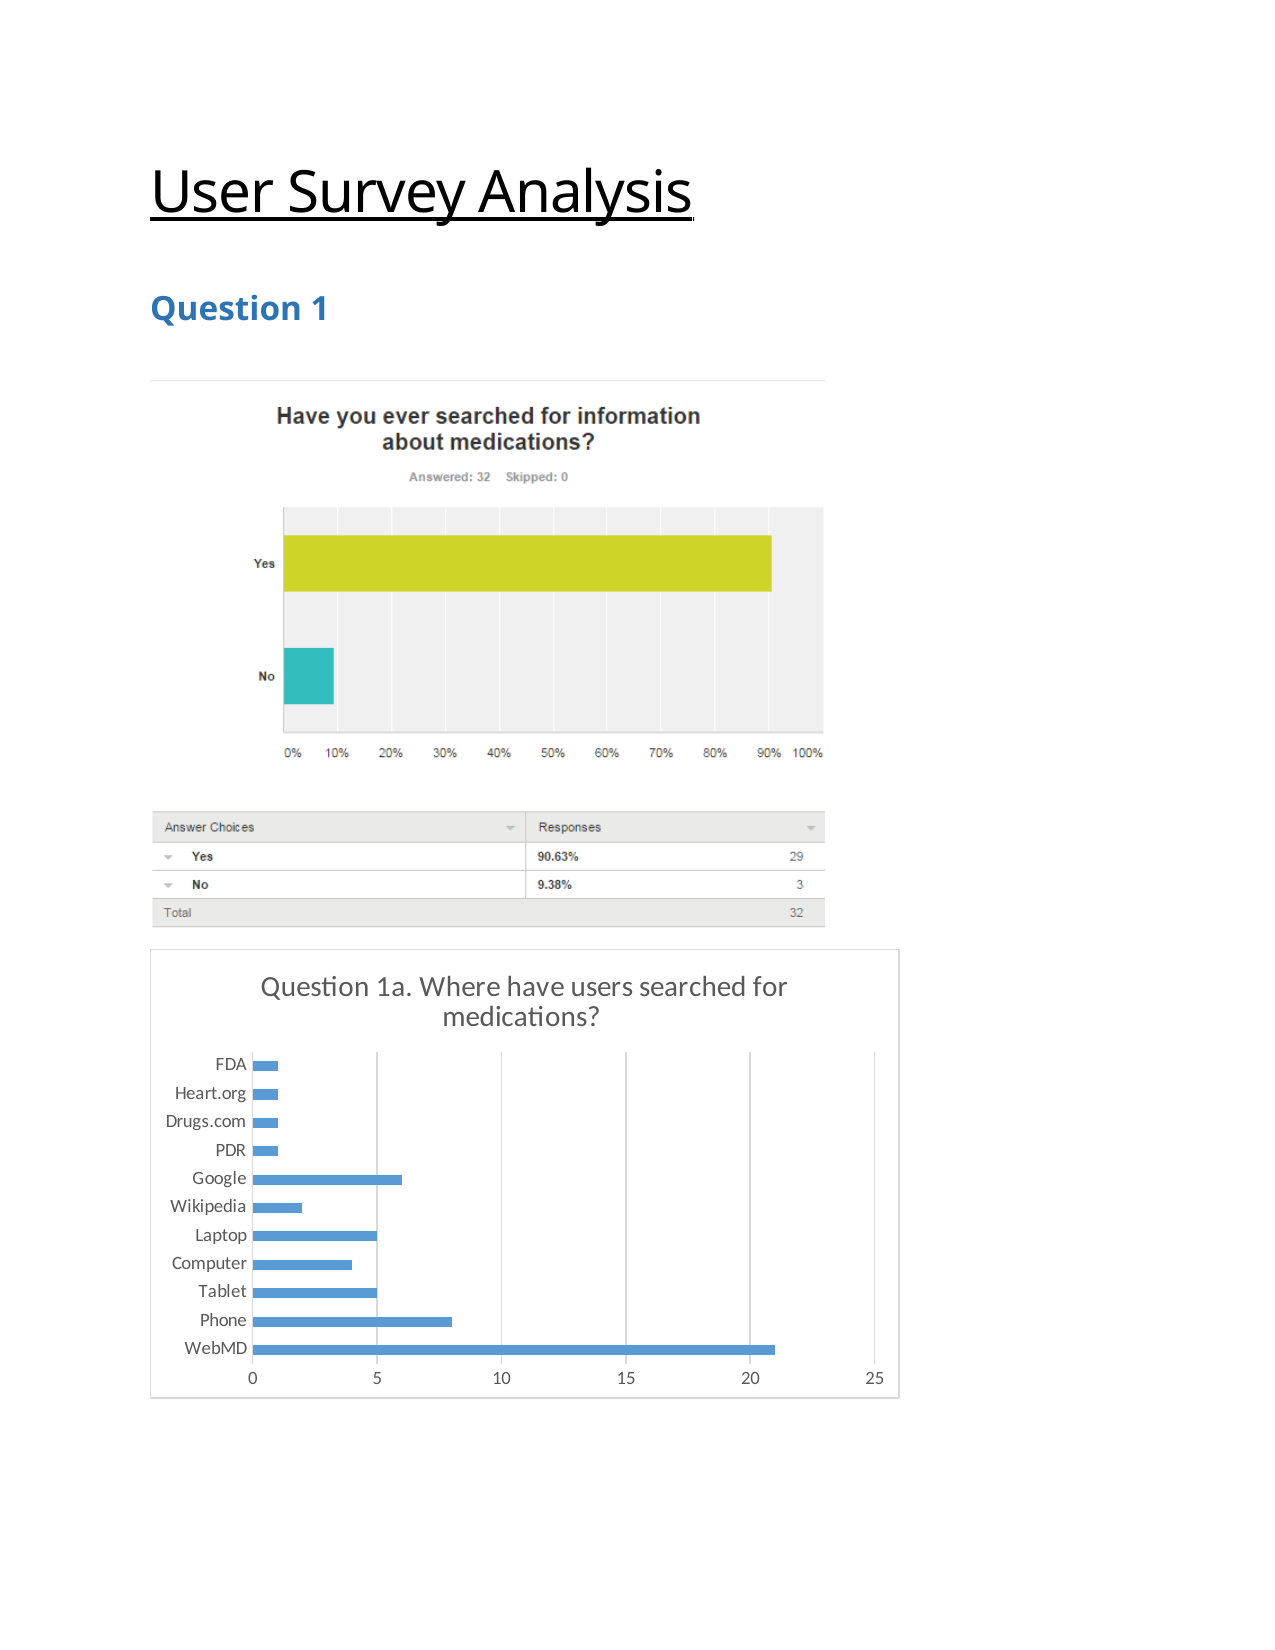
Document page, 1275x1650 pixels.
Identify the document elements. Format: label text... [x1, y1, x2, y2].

picture [150, 380, 826, 930]
title User Survey Analysis [150, 150, 1125, 229]
subtitle Question 1 [150, 285, 1125, 330]
